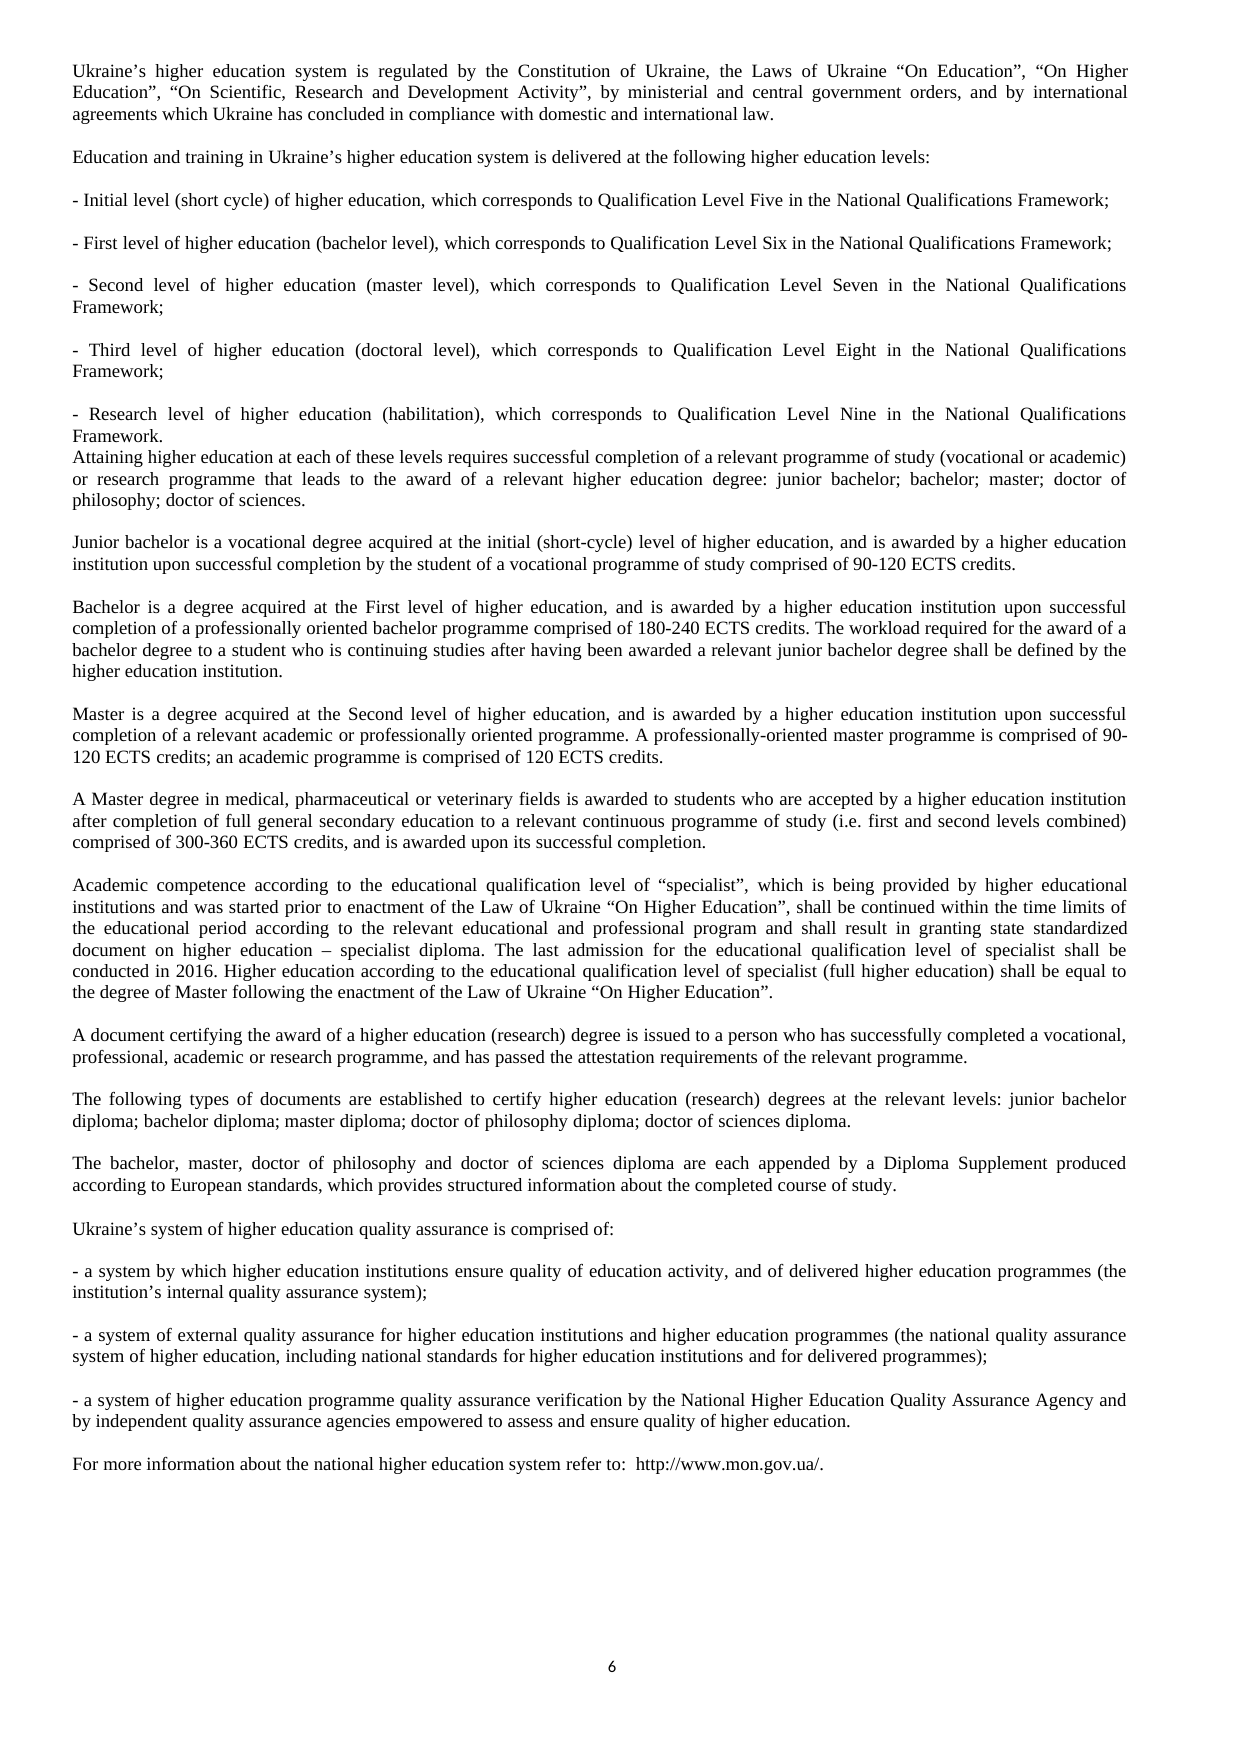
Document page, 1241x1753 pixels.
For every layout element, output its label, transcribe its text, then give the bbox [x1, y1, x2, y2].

text - Second level of higher education (master level), which corresponds to Qualification Level Seven in the National Qualifications Framework; [72, 275, 1130, 317]
text For more information about the national higher education system refer to: http://www.mon.gov.ua/. [72, 1453, 1154, 1474]
text - a system of external quality assurance for higher education institutions and higher education programmes (the national quality assurance system of higher education, including national standards for higher education institutions and for delivered programmes); [72, 1324, 1130, 1367]
text - Research level of higher education (habilitation), which corresponds to Qualification Level Nine in the National Qualifications Framework. [72, 403, 1130, 446]
text The bachelor, master, doctor of philosophy and doctor of sciences diploma are each appended by a Diploma Supplement produced according to European standards, which provides structured information about the completed course of study. [72, 1153, 1130, 1195]
text - a system by which higher education institutions ensure quality of education activity, and of delivered higher education programmes (the institution’s internal quality assurance system); [72, 1260, 1130, 1303]
text Attaining higher education at each of these levels requires successful completion of a relevant programme of study (vocational or academic) or research programme that leads to the award of a relevant higher education degree: junior bachelor; bachelor; master; doctor of philosophy; doctor of sciences. [72, 446, 1128, 511]
text Education and training in Ukraine’s higher education system is delivered at the following higher education levels: [72, 146, 1154, 168]
text Master is a degree acquired at the Second level of higher education, and is awarded by a higher education institution upon successful completion of a relevant academic or professionally oriented programme. A professionally-oriented master programme is comprised of 90-120 ECTS credits; an academic programme is comprised of 120 ECTS credits. [72, 703, 1128, 767]
text - Initial level (short cycle) of higher education, which corresponds to Qualification Level Five in the National Qualifications Framework; [72, 189, 1154, 211]
text Academic competence according to the educational qualification level of “specialist”, which is being provided by higher educational institutions and was started prior to enactment of the Law of Ukraine “On Higher Education”, shall be continued within the time limits of the educational period according to the relevant educational and professional program and shall result in granting state standardized document on higher education – specialist diploma. The last admission for the educational qualification level of specialist shall be conducted in 2016. Higher education according to the educational qualification level of specialist (full higher education) shall be equal to the degree of Master following the enactment of the Law of Ukraine “On Higher Education”. [72, 875, 1128, 1003]
text - First level of higher education (bachelor level), which corresponds to Qualification Level Six in the National Qualifications Framework; [72, 232, 1154, 253]
text The following types of documents are established to certify higher education (research) degrees at the relevant levels: junior bachelor diploma; bachelor diploma; master diploma; doctor of philosophy diploma; doctor of sciences diploma. [72, 1089, 1130, 1131]
text A document certifying the award of a higher education (research) degree is issued to a person who has successfully completed a vocational, professional, academic or research programme, and has passed the attestation requirements of the relevant programme. [72, 1025, 1130, 1067]
text Ukraine’s system of higher education quality assurance is comprised of: [72, 1217, 1154, 1239]
text Bachelor is a degree acquired at the First level of higher education, and is awarded by a higher education institution upon successful completion of a professionally oriented bachelor programme comprised of 180-240 ECTS credits. The workload required for the award of a bachelor degree to a student who is continuing studies after having been awarded a relevant junior bachelor degree shall be defined by the higher education institution. [72, 596, 1128, 681]
text Ukraine’s higher education system is regulated by the Constitution of Ukraine, the Laws of Ukraine “On Education”, “On Higher Education”, “On Scientific, Research and Development Activity”, by ministerial and central government orders, and by international agreements which Ukraine has concluded in compliance with domestic and international law. [72, 60, 1128, 124]
text - Third level of higher education (doctoral level), which corresponds to Qualification Level Eight in the National Qualifications Framework; [72, 339, 1130, 382]
text Junior bachelor is a vocational degree acquired at the initial (short-cycle) level of higher education, and is awarded by a higher education institution upon successful completion by the student of a vocational programme of study comprised of 90-120 ECTS credits. [72, 532, 1130, 574]
text A Master degree in medical, pharmaceutical or veterinary fields is awarded to students who are accepted by a higher education institution after completion of full general secondary education to a relevant continuous programme of study (i.e. first and second levels combined) comprised of 300-360 ECTS credits, and is awarded upon its successful completion. [72, 789, 1128, 853]
text - a system of higher education programme quality assurance verification by the National Higher Education Quality Assurance Agency and by independent quality assurance agencies empowered to assess and ensure quality of higher education. [72, 1389, 1131, 1432]
